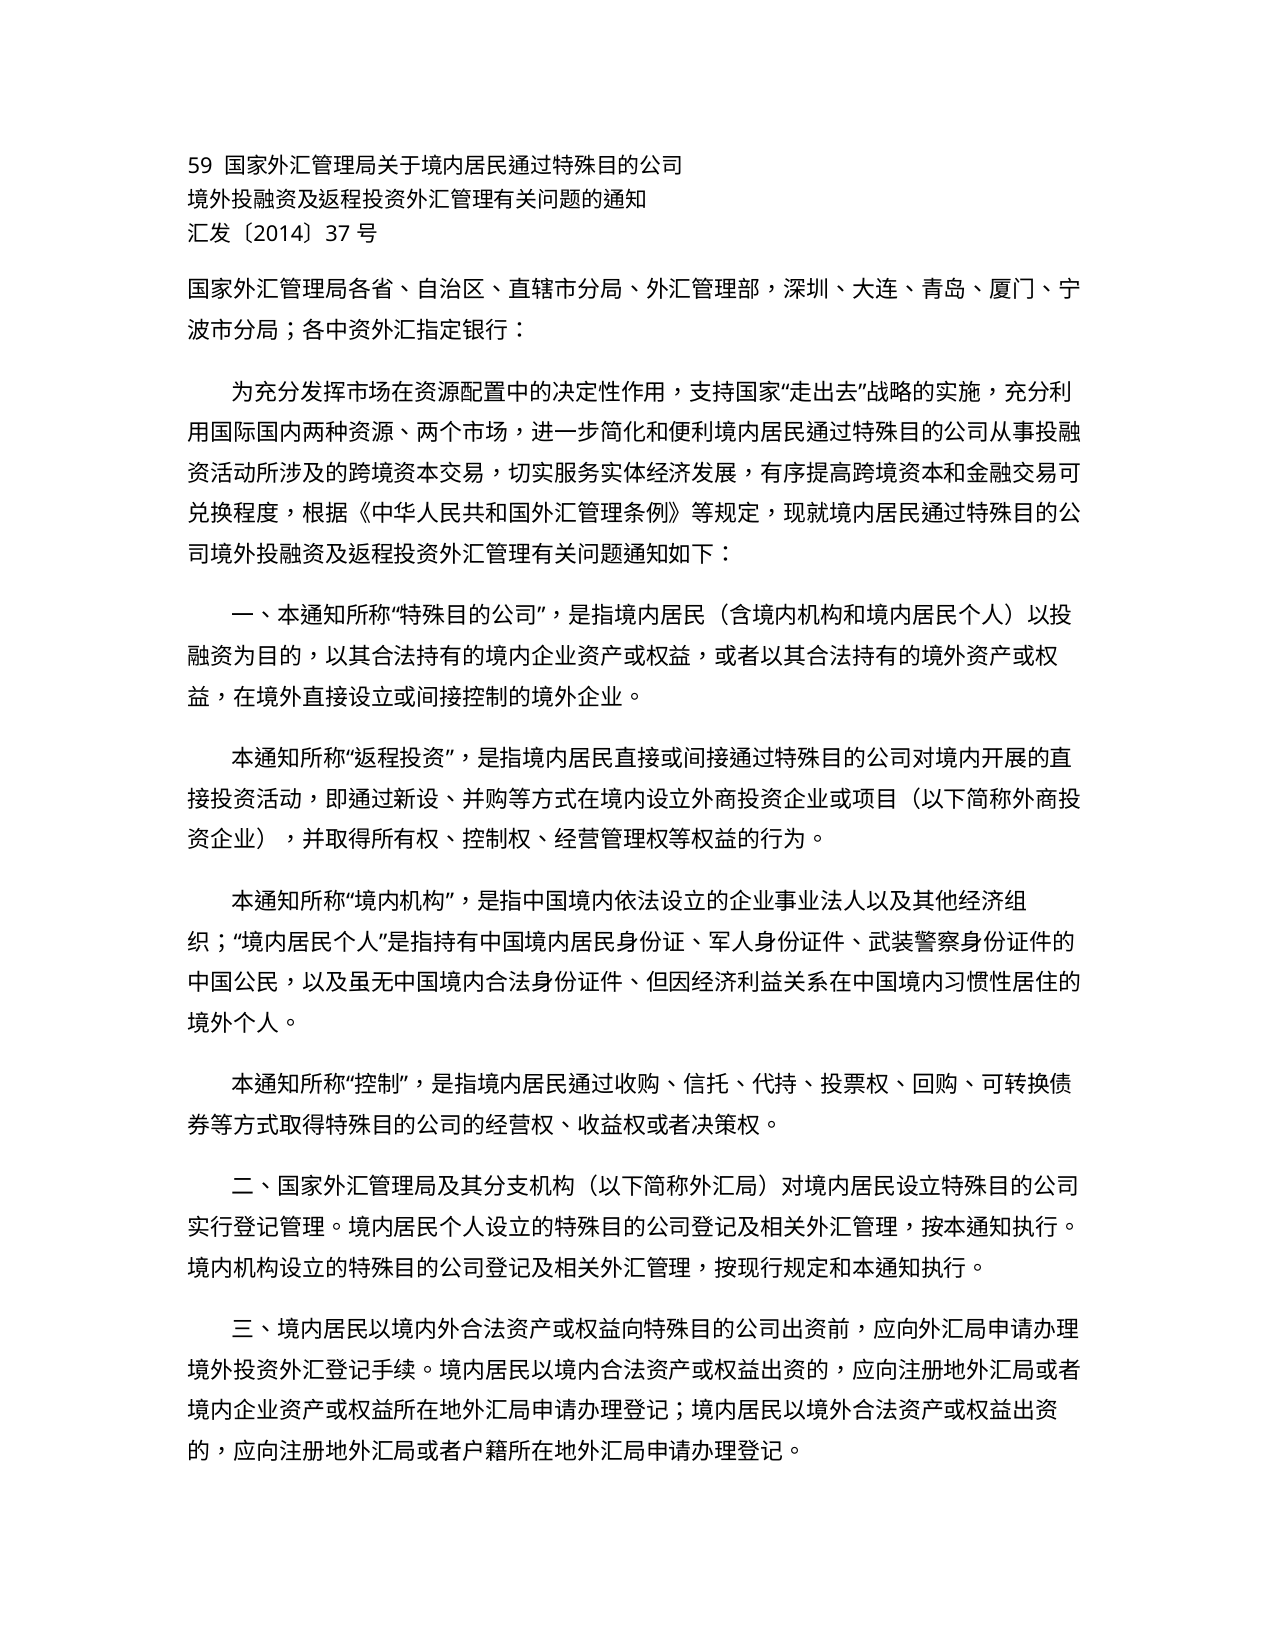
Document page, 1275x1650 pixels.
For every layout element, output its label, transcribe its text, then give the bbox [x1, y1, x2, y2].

text 为充分发挥市场在资源配置中的决定性作用，支持国家“走出去”战略的实施，充分利用国际国内两种资源、两个市场，进一步简化和便利境内居民通过特殊目的公司从事投融资活动所涉及的跨境资本交易，切实服务实体经济发展，有序提高跨境资本和金融交易可兑换程度，根据《中华人民共和国外汇管理条例》等规定，现就境内居民通过特殊目的公司境外投融资及返程投资外汇管理有关问题通知如下： [187, 375, 1087, 569]
text 一、本通知所称“特殊目的公司”，是指境内居民（含境内机构和境内居民个人）以投融资为目的，以其合法持有的境内企业资产或权益，或者以其合法持有的境外资产或权益，在境外直接设立或间接控制的境外企业。 [187, 599, 1087, 712]
text 本通知所称“境内机构”，是指中国境内依法设立的企业事业法人以及其他经济组织；“境内居民个人”是指持有中国境内居民身份证、军人身份证件、武装警察身份证件的中国公民，以及虽无中国境内合法身份证件、但因经济利益关系在中国境内习惯性居住的境外个人。 [187, 885, 1087, 1038]
text 本通知所称“返程投资”，是指境内居民直接或间接通过特殊目的公司对境内开展的直接投资活动，即通过新设、并购等方式在境内设立外商投资企业或项目（以下简称外商投资企业），并取得所有权、控制权、经营管理权等权益的行为。 [187, 742, 1087, 854]
text 二、国家外汇管理局及其分支机构（以下简称外汇局）对境内居民设立特殊目的公司实行登记管理。境内居民个人设立的特殊目的公司登记及相关外汇管理，按本通知执行。境内机构设立的特殊目的公司登记及相关外汇管理，按现行规定和本通知执行。 [187, 1170, 1087, 1283]
text 国家外汇管理局各省、自治区、直辖市分局、外汇管理部，深圳、大连、青岛、厦门、宁波市分局；各中资外汇指定银行： [187, 273, 1087, 345]
text 三、境内居民以境内外合法资产或权益向特殊目的公司出资前，应向外汇局申请办理境外投资外汇登记手续。境内居民以境内合法资产或权益出资的，应向注册地外汇局或者境内企业资产或权益所在地外汇局申请办理登记；境内居民以境外合法资产或权益出资的，应向注册地外汇局或者户籍所在地外汇局申请办理登记。 [187, 1313, 1087, 1466]
text 本通知所称“控制”，是指境内居民通过收购、信托、代持、投票权、回购、可转换债券等方式取得特殊目的公司的经营权、收益权或者决策权。 [187, 1068, 1087, 1140]
